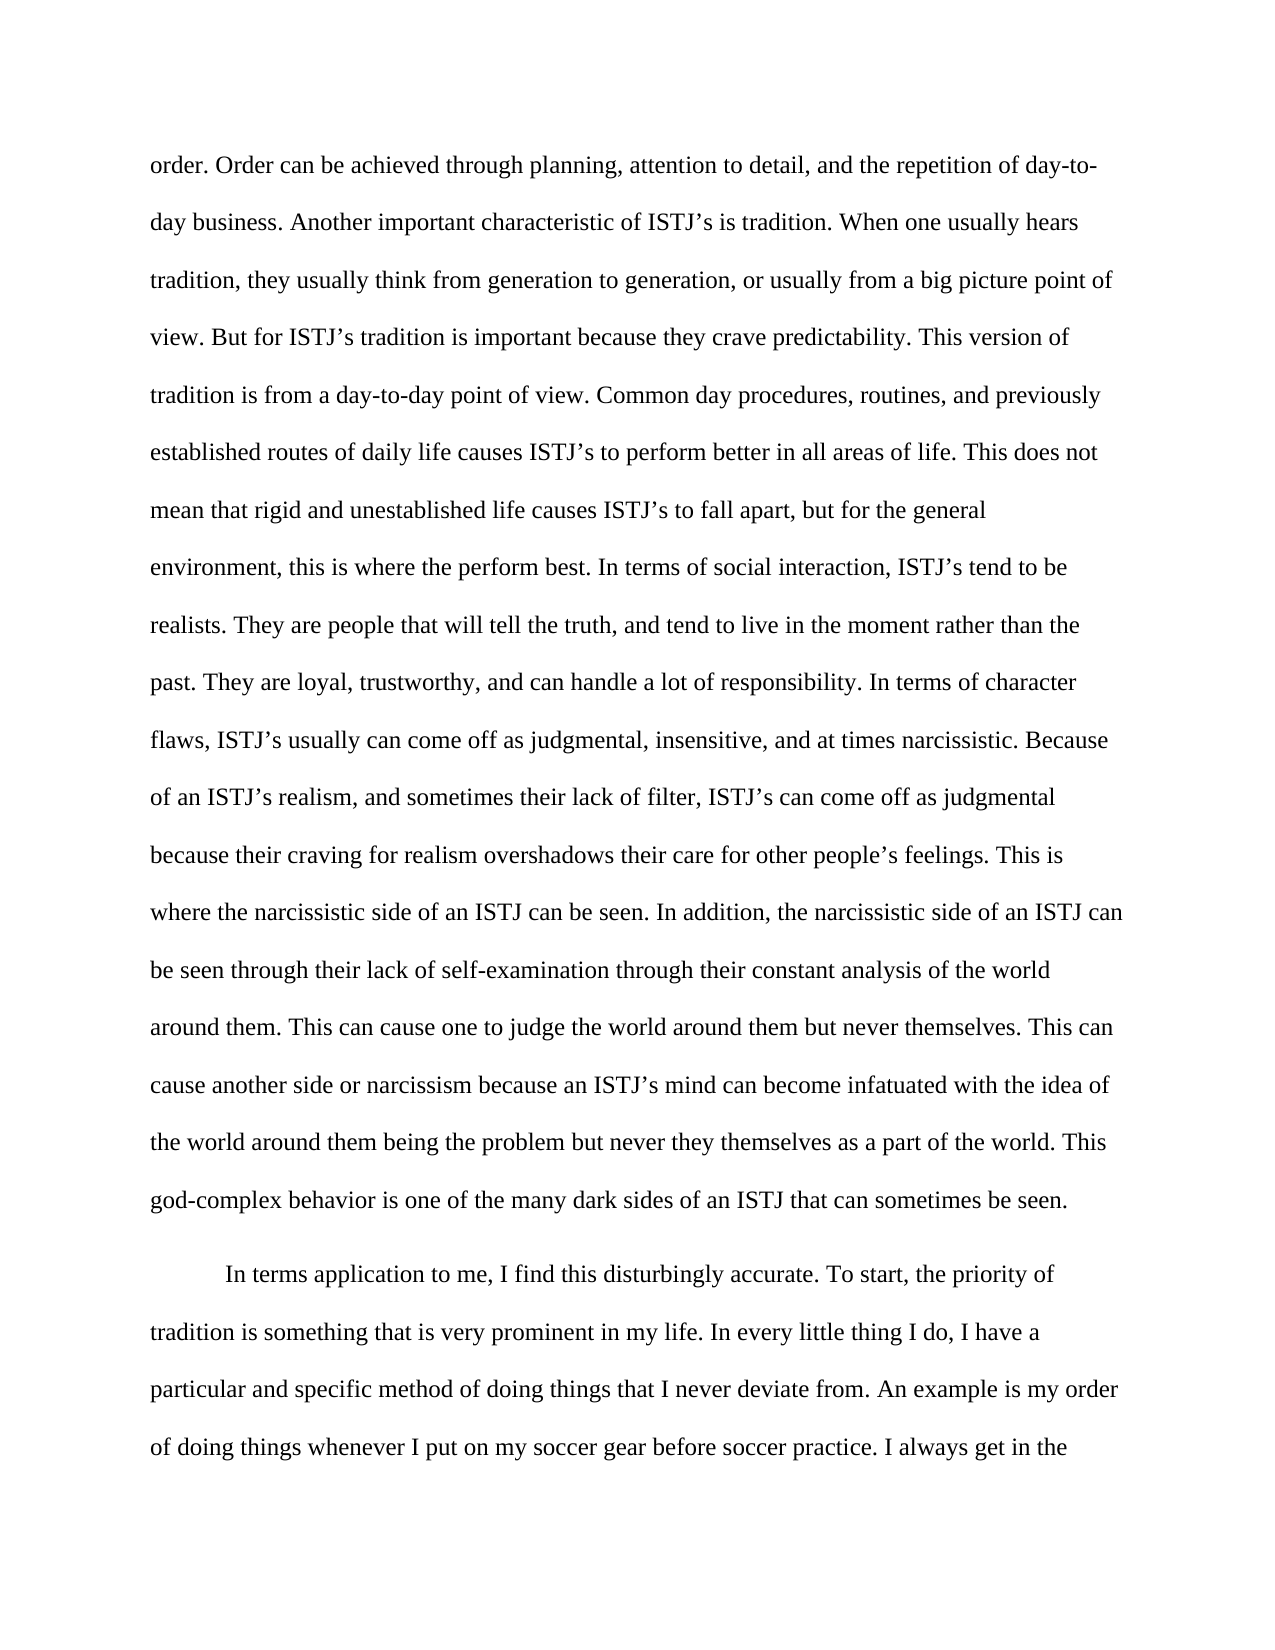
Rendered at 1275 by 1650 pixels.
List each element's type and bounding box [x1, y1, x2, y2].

text [150, 150, 1125, 1214]
text [150, 1259, 1125, 1460]
